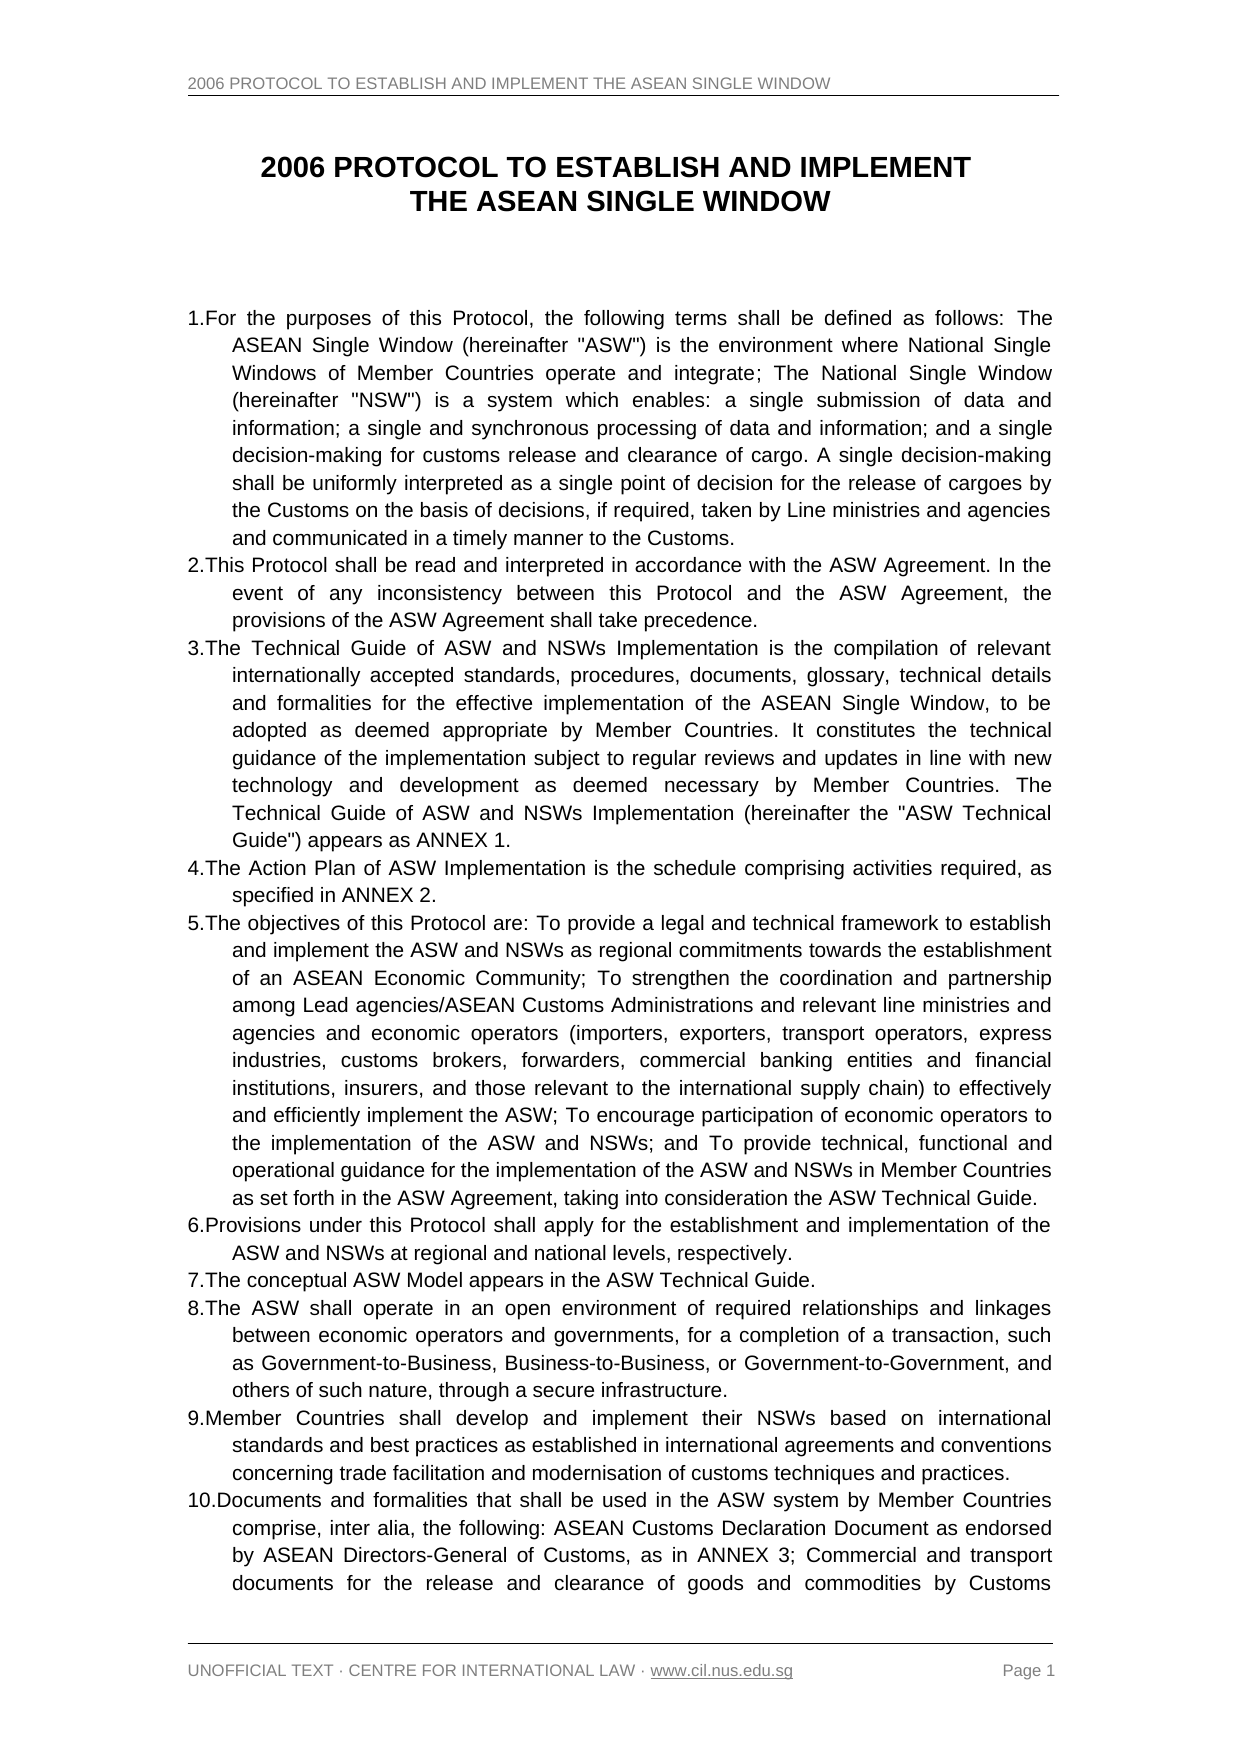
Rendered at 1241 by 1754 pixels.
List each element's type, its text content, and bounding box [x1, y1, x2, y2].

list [187, 1488, 1053, 1594]
list 9.Member Countries shall develop and implement their NSWs based on international standards and best practices as established in international agreements and conventions concerning trade facilitation and modernisation of customs techniques and practices. [187, 1406, 1053, 1484]
list 7.The conceptual ASW Model appears in the ASW Technical Guide. [187, 1268, 1053, 1292]
list 3.The Technical Guide of ASW and NSWs Implementation is the compilation of relevant internationally accepted standards, procedures, documents, glossary, technical details and formalities for the effective implementation of the ASEAN Single Window, to be adopted as deemed appropriate by Member Countries. It constitutes the technical guidance of the implementation subject to regular reviews and updates in line with new technology and development as deemed necessary by Member Countries. The Technical Guide of ASW and NSWs Implementation (hereinafter the "ASW Technical Guide") appears as ANNEX 1. [187, 636, 1053, 852]
list 1.For the purposes of this Protocol, the following terms shall be defined as follows: The ASEAN Single Window (hereinafter "ASW") is the environment where National Single Windows of Member Countries operate and integrate; The National Single Window (hereinafter "NSW") is a system which enables: a single submission of data and information; a single and synchronous processing of data and information; and a single decision-making for customs release and clearance of cargo. A single decision-making shall be uniformly interpreted as a single point of decision for the release of cargoes by the Customs on the basis of decisions, if required, taken by Line ministries and agencies and communicated in a timely manner to the Customs. [187, 306, 1053, 549]
list 4.The Action Plan of ASW Implementation is the schedule comprising activities required, as specified in ANNEX 2. [187, 856, 1053, 907]
list 6.Provisions under this Protocol shall apply for the establishment and implementation of the ASW and NSWs at regional and national levels, respectively. [187, 1213, 1053, 1264]
list 2.This Protocol shall be read and interpreted in accordance with the ASW Agreement. In the event of any inconsistency between this Protocol and the ASW Agreement, the provisions of the ASW Agreement shall take precedence. [187, 553, 1053, 632]
text 2006 PROTOCOL TO ESTABLISH AND IMPLEMENT THE ASEAN SINGLE WINDOW [187, 150, 1053, 217]
list 5.The objectives of this Protocol are: To provide a legal and technical framework to establish and implement the ASW and NSWs as regional commitments towards the establishment of an ASEAN Economic Community; To strengthen the coordination and partnership among Lead agencies/ASEAN Customs Administrations and relevant line ministries and agencies and economic operators (importers, exporters, transport operators, express industries, customs brokers, forwarders, commercial banking entities and financial institutions, insurers, and those relevant to the international supply chain) to effectively and efficiently implement the ASW; To encourage participation of economic operators to the implementation of the ASW and NSWs; and To provide technical, functional and operational guidance for the implementation of the ASW and NSWs in Member Countries as set forth in the ASW Agreement, taking into consideration the ASW Technical Guide. [187, 911, 1053, 1209]
list 8.The ASW shall operate in an open environment of required relationships and linkages between economic operators and governments, for a completion of a transaction, such as Government-to-Business, Business-to-Business, or Government-to-Government, and others of such nature, through a secure infrastructure. [187, 1296, 1053, 1402]
